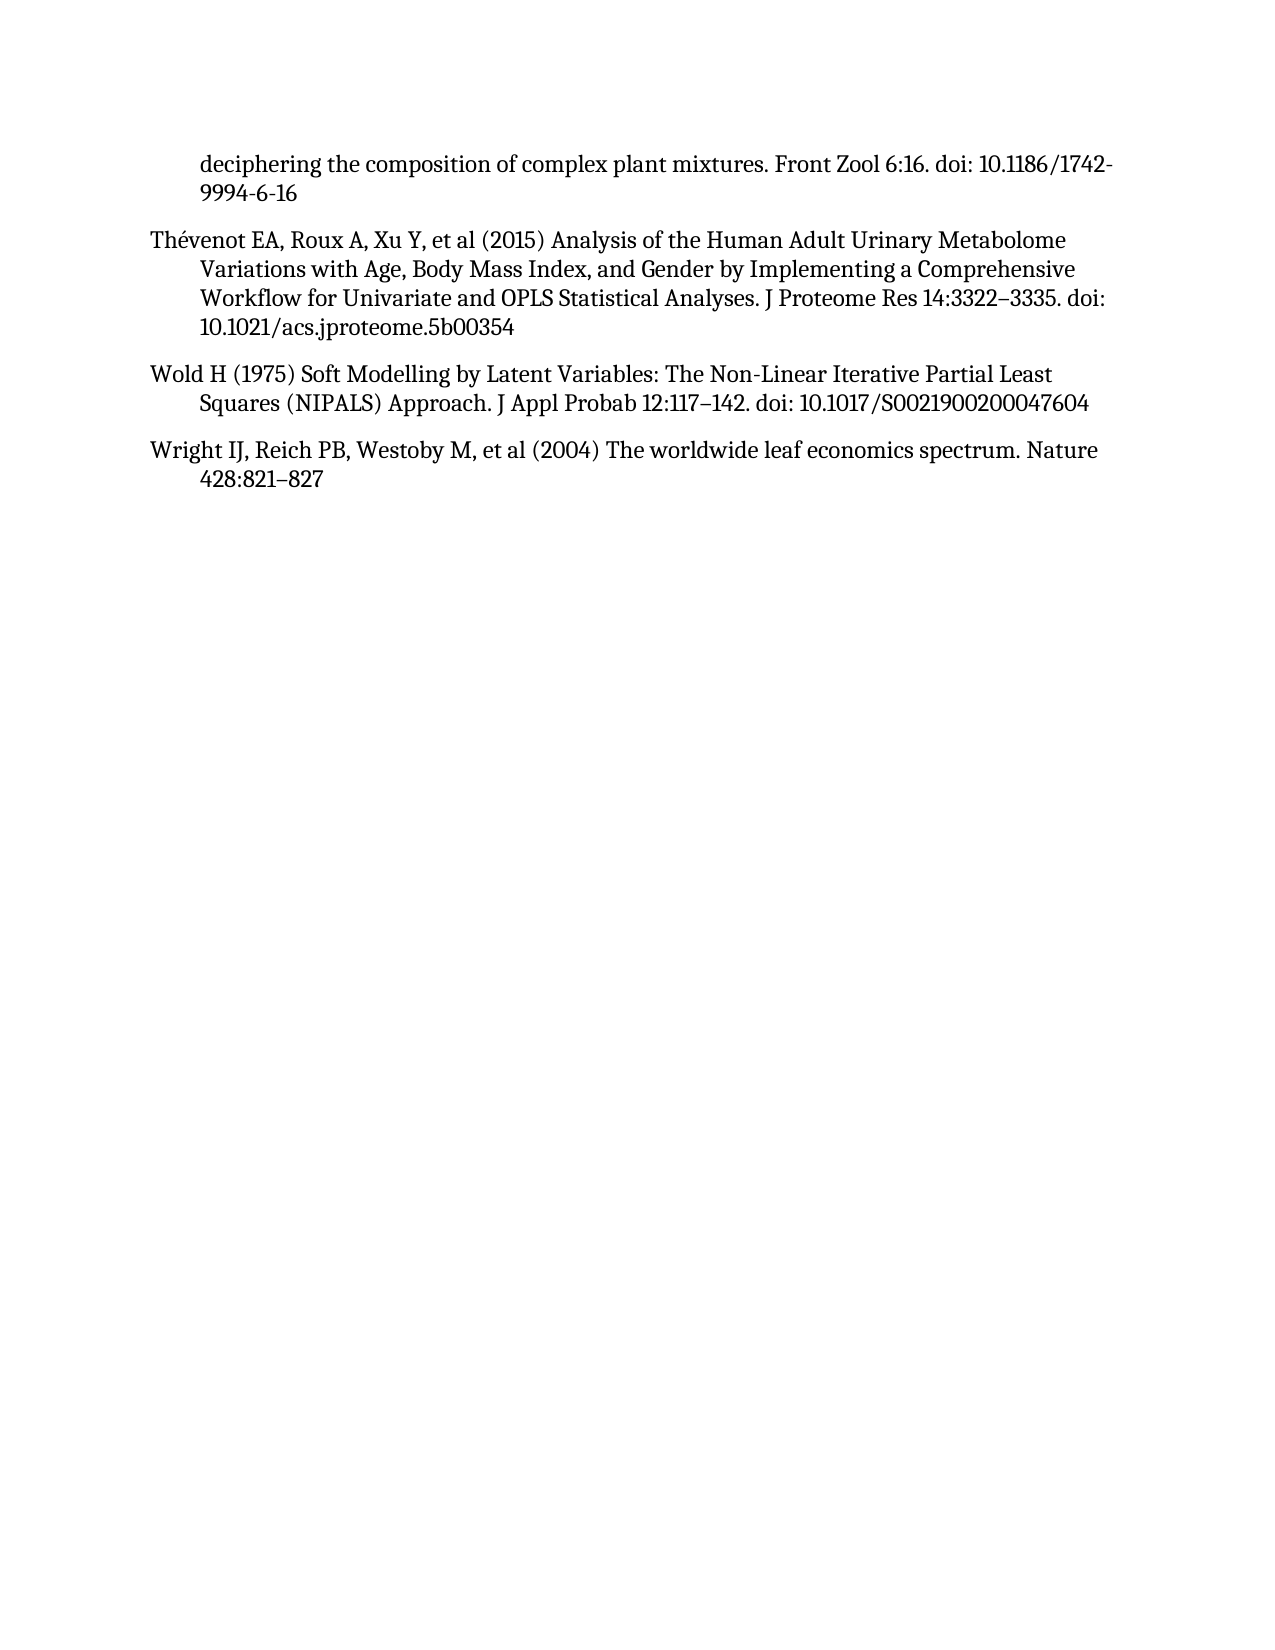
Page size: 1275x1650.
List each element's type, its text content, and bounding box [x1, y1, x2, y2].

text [150, 150, 1125, 207]
text Wright IJ, Reich PB, Westoby M, et al (2004) The worldwide leaf economics spectrum. Nature 428:821–827 [150, 436, 1125, 494]
text Thévenot EA, Roux A, Xu Y, et al (2015) Analysis of the Human Adult Urinary Metabolome Variations with Age, Body Mass Index, and Gender by Implementing a Comprehensive Workflow for Univariate and OPLS Statistical Analyses. J Proteome Res 14:3322–3335. doi: 10.1021/acs.jproteome.5b00354 [150, 226, 1125, 341]
text Wold H (1975) Soft Modelling by Latent Variables: The Non-Linear Iterative Partial Least Squares (NIPALS) Approach. J Appl Probab 12:117–142. doi: 10.1017/S0021900200047604 [150, 360, 1125, 417]
